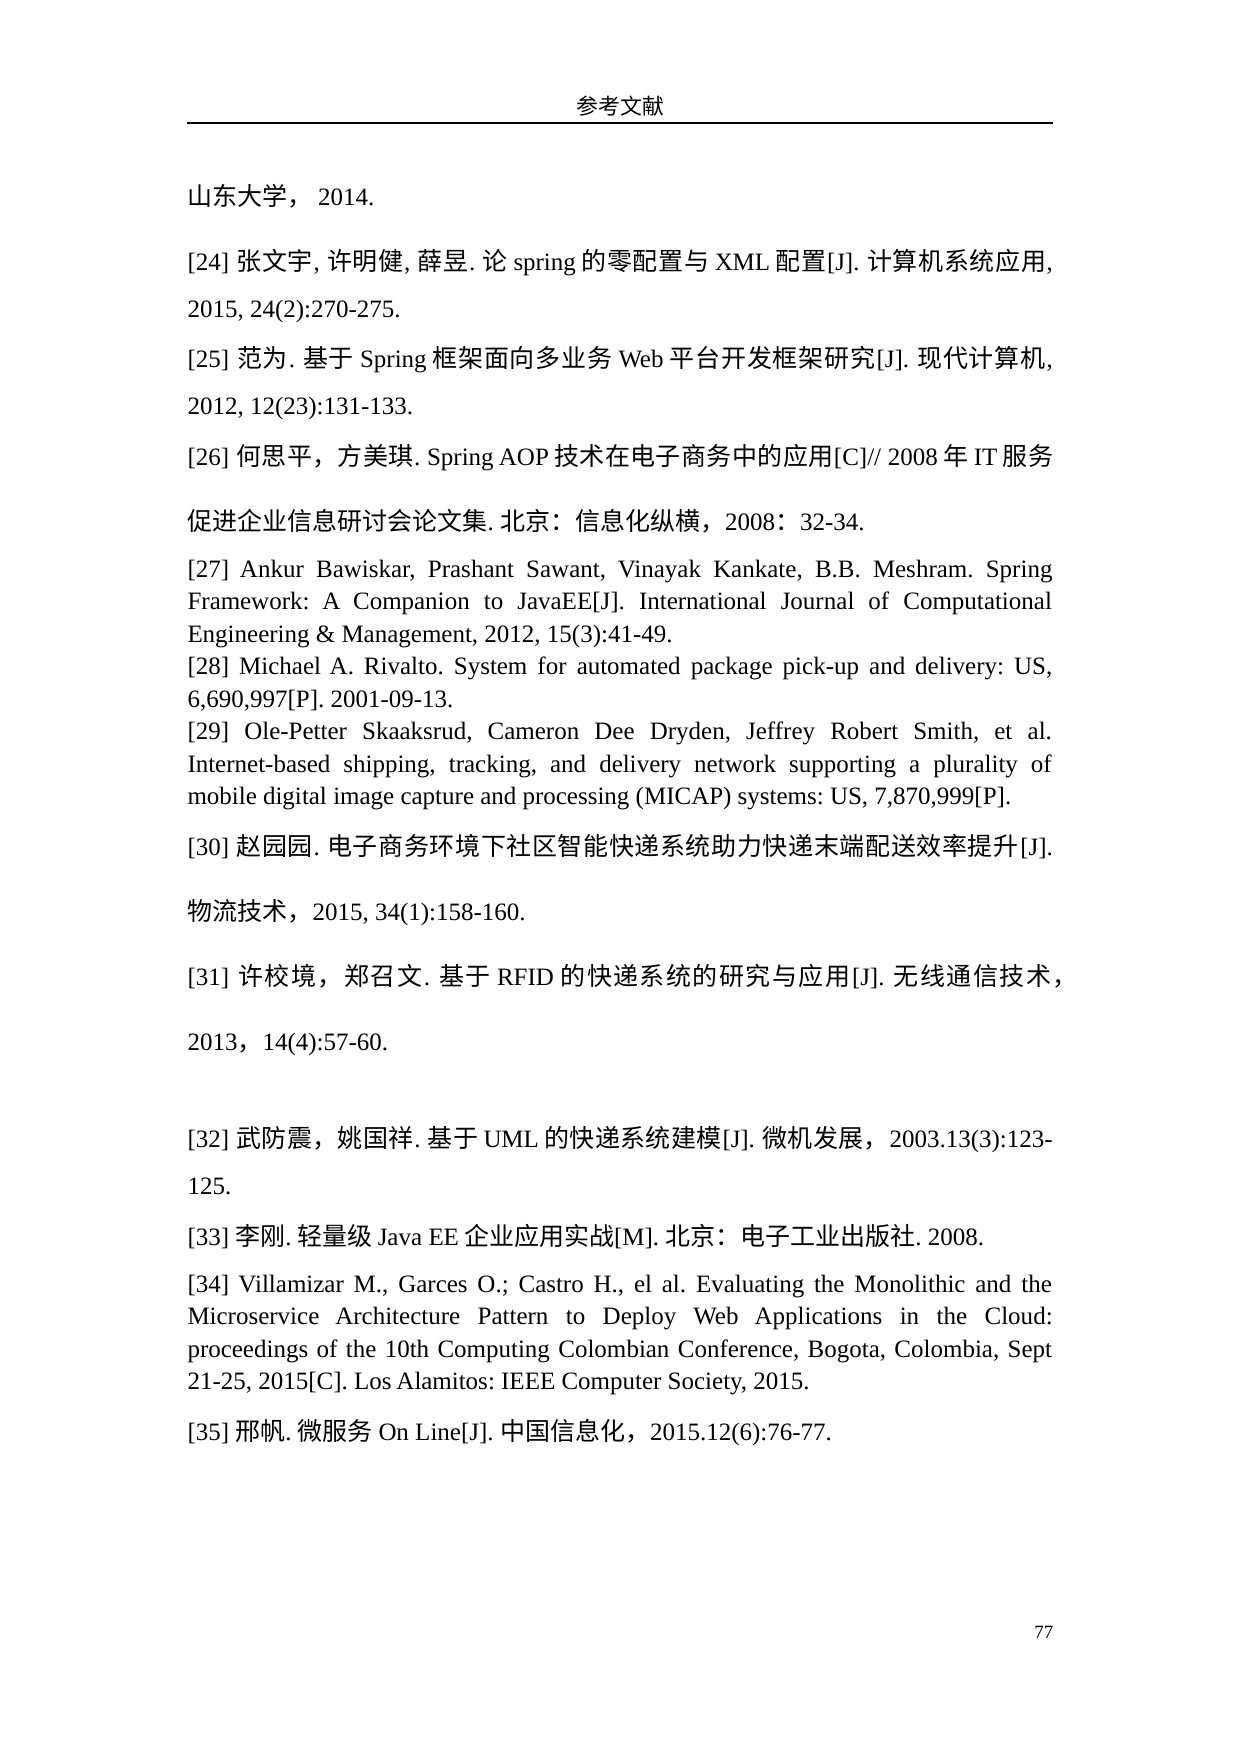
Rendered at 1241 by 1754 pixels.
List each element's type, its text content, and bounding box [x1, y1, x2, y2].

text [35] 邢帆. 微服务 On Line[J]. 中国信息化，2015.12(6):76-77. [187, 1397, 1053, 1462]
text [33] 李刚. 轻量级Java EE企业应用实战[M]. 北京：电子工业出版社. 2008. [187, 1202, 1053, 1267]
text [28] Michael A. Rivalto. System for automated package pick-up and delivery: US, 6,690,997[P]. 2001-09-13. [187, 649, 1053, 714]
text [25] 范为. 基于Spring框架面向多业务Web平台开发框架研究[J]. 现代计算机, 2012, 12(23):131-133. [187, 324, 1053, 422]
text [32] 武防震，姚国祥. 基于UML的快递系统建模[J]. 微机发展，2003.13(3):123-125. [187, 1104, 1053, 1202]
text [27] Ankur Bawiskar, Prashant Sawant, Vinayak Kankate, B.B. Meshram. Spring Framework: A Companion to JavaEE[J]. International Journal of Computational Engineering & Management, 2012, 15(3):41-49. [187, 552, 1053, 649]
text [24] 张文宇, 许明健, 薛昱. 论spring的零配置与XML配置[J]. 计算机系统应用, 2015, 24(2):270-275. [187, 227, 1053, 324]
text [26] 何思平，方美琪. Spring AOP技术在电子商务中的应用[C]// 2008年IT服务促进企业信息研讨会论文集. 北京：信息化纵横，2008：32-34. [187, 422, 1053, 552]
text [34] Villamizar M., Garces O.; Castro H., el al. Evaluating the Monolithic and the Microservice Architecture Pattern to Deploy Web Applications in the Cloud: proceedings of the 10th Computing Colombian Conference, Bogota, Colombia, Sept 21-25, 2015[C]. Los Alamitos: IEEE Computer Society, 2015. [187, 1267, 1053, 1397]
text [29] Ole-Petter Skaaksrud, Cameron Dee Dryden, Jeffrey Robert Smith, et al. Internet-based shipping, tracking, and delivery network supporting a plurality of mobile digital image capture and processing (MICAP) systems: US, 7,870,999[P]. [187, 714, 1053, 812]
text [187, 162, 1053, 227]
text [31] 许校境，郑召文. 基于RFID的快递系统的研究与应用[J]. 无线通信技术，2013，14(4):57-60. [187, 942, 1053, 1072]
text [30] 赵园园. 电子商务环境下社区智能快递系统助力快递末端配送效率提升[J]. 物流技术，2015, 34(1):158-160. [187, 812, 1053, 942]
